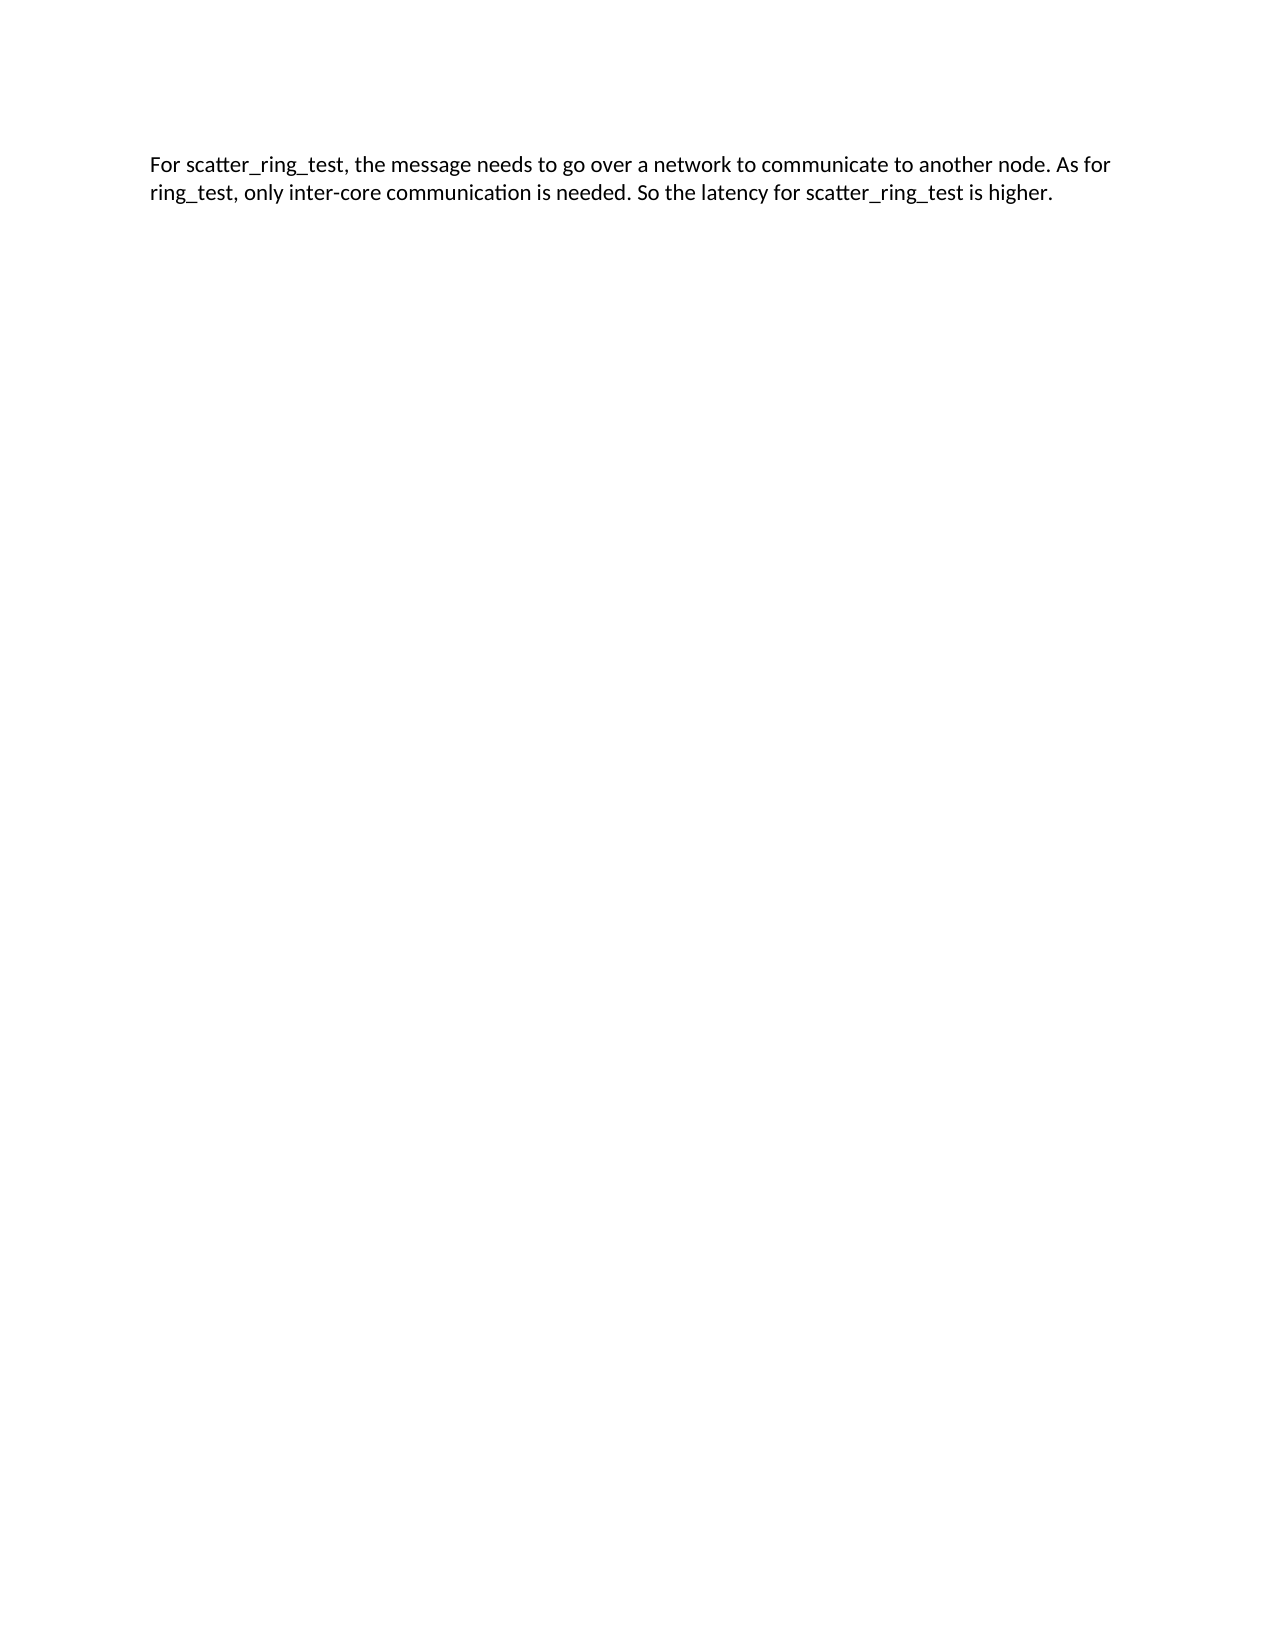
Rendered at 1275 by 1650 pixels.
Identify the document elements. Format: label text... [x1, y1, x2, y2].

text For scatter_ring_test, the message needs to go over a network to communicate to another node. As for ring_test, only inter-core communication is needed. So the latency for scatter_ring_test is higher. [150, 150, 1125, 206]
